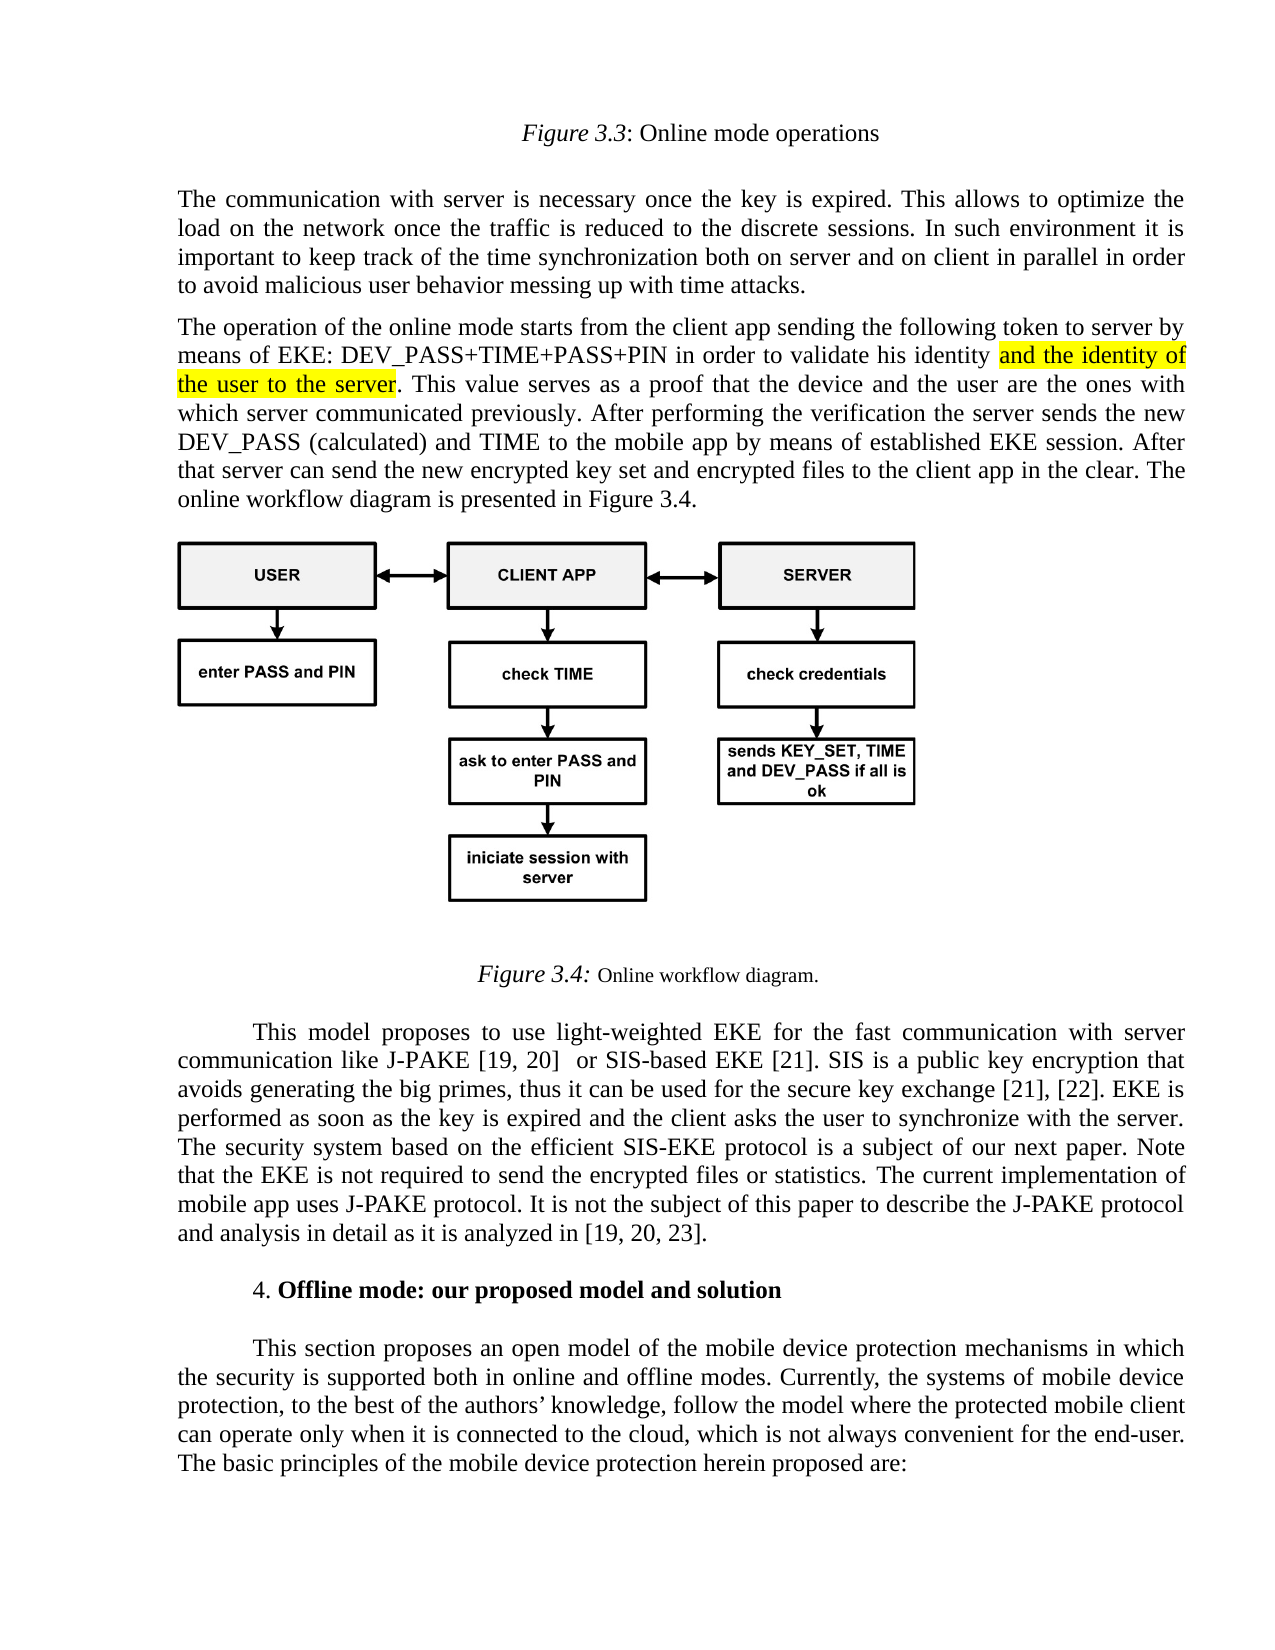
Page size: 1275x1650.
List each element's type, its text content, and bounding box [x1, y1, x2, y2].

text The communication with server is necessary once the key is expired. This allows to optimize the load on the network once the traffic is reduced to the discrete sessions. In such environment it is important to keep track of the time synchronization both on server and on client in parallel in order to avoid malicious user behavior messing up with time attacks. [177, 184, 1186, 299]
text This model proposes to use light-weighted EKE for the fast communication with server communication like J-PAKE [19, 20] or SIS-based EKE [21]. SIS is a public key encryption that avoids generating the big primes, thus it can be used for the secure key exchange [21], [22]. EKE is performed as soon as the key is expired and the client asks the user to synchronize with the server. The security system based on the efficient SIS-EKE protocol is a subject of our next paper. Note that the EKE is not required to send the encrypted files or statistics. The current implementation of mobile app uses J-PAKE protocol. It is not the subject of this paper to describe the J-PAKE protocol and analysis in detail as it is analyzed in [19, 20, 23]. [177, 1017, 1186, 1247]
picture [177, 541, 916, 902]
list Figure 3.3: Online mode operations [215, 118, 1186, 147]
text 4. Offline mode: our proposed model and solution [177, 1276, 1186, 1304]
text The operation of the online mode starts from the client app sending the following token to server by means of EKE: DEV_PASS+TIME+PASS+PIN in order to validate his identity and the identity of the user to the server. This value serves as a proof that the device and the user are the ones with which server communicated previously. After performing the verification the server sends the new DEV_PASS (calculated) and TIME to the mobile app by means of established EKE session. After that server can send the new encrypted key set and encrypted files to the client app in the clear. The online workflow diagram is presented in Figure 3.4. [177, 312, 1186, 513]
text This section proposes an open model of the mobile device protection mechanisms in which the security is supported both in online and offline modes. Currently, the systems of mobile device protection, to the best of the authors’ knowledge, follow the model where the protected mobile client can operate only when it is connected to the cloud, which is not always convenient for the end-user. The basic principles of the mobile device protection herein proposed are: [177, 1333, 1186, 1477]
text Figure 3.4: Online workflow diagram. [177, 959, 1186, 988]
